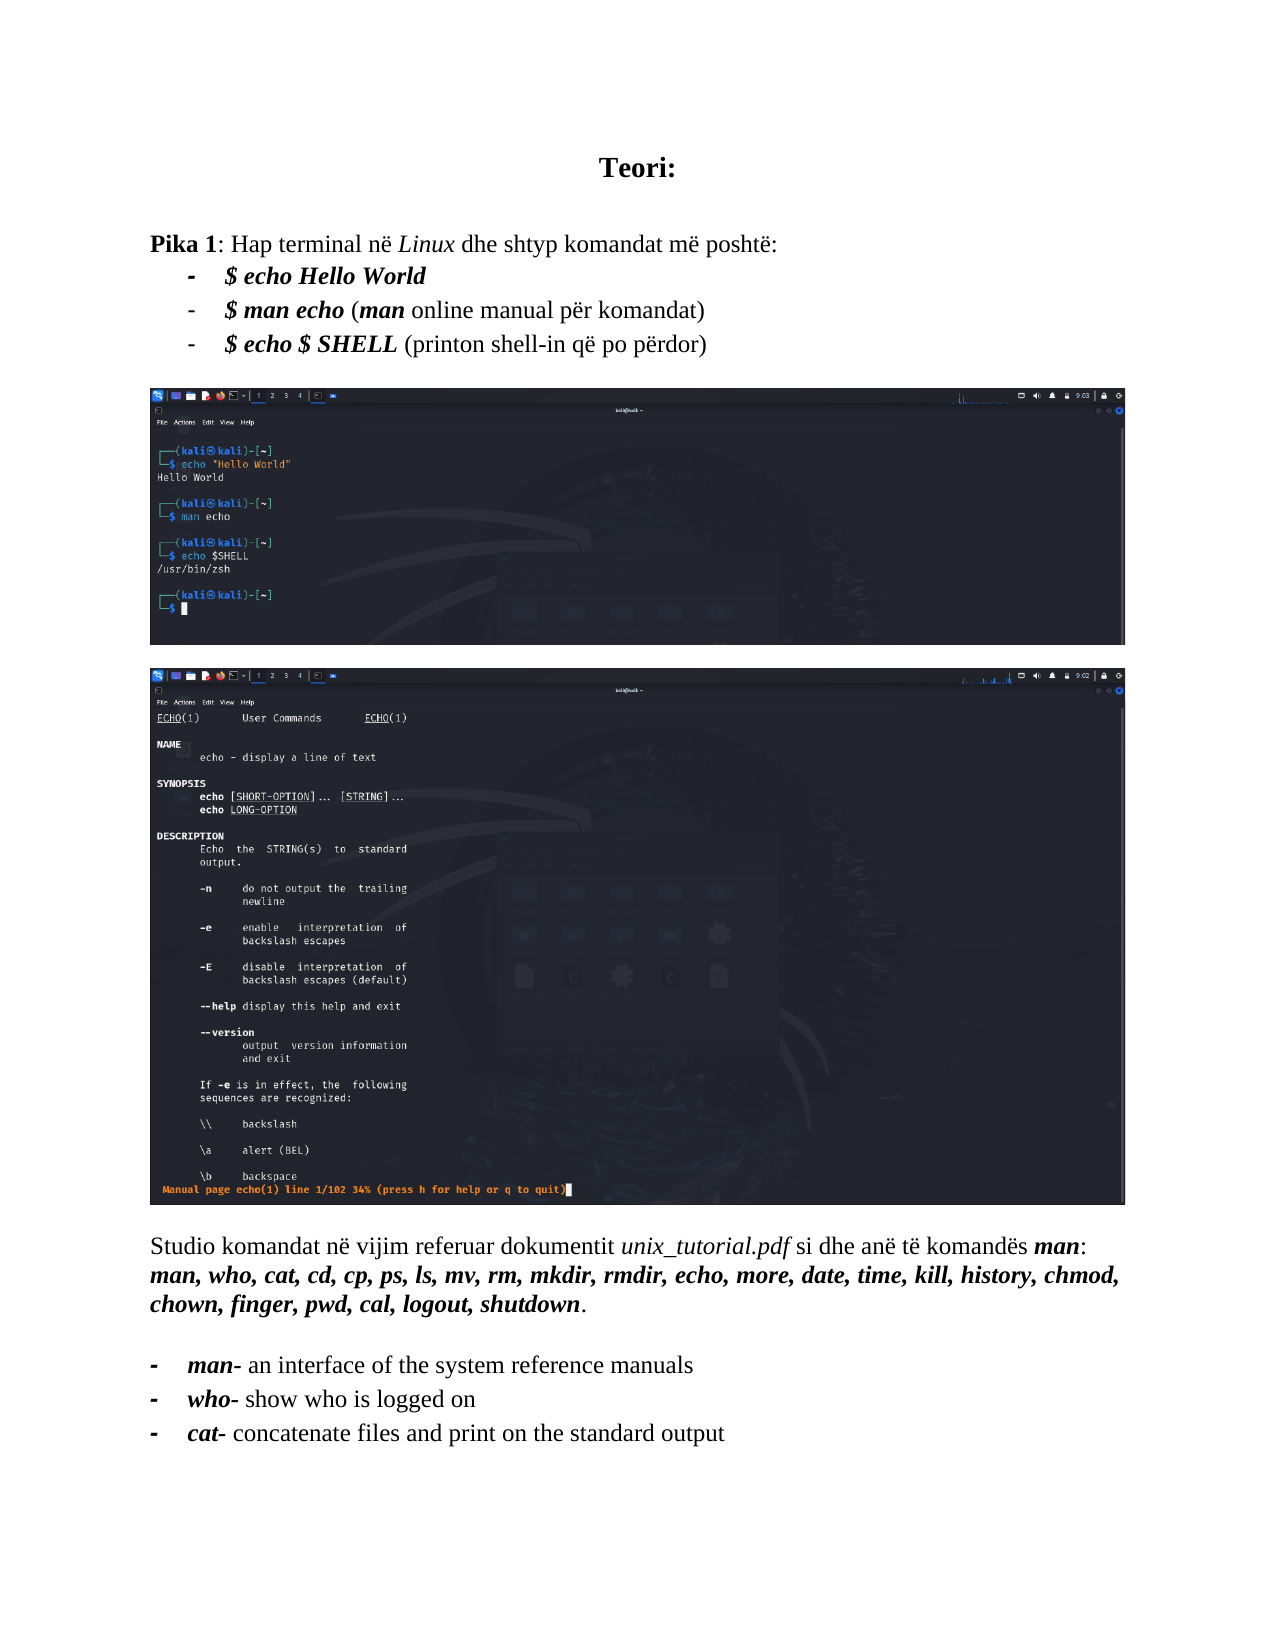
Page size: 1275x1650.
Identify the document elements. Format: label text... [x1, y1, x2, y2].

list who- show who is logged on [150, 1380, 1125, 1414]
list $ echo $ SHELL (printon shell-in që po përdor) [187, 326, 1125, 360]
list $ man echo (man online manual për komandat) [187, 292, 1125, 326]
text man, who, cat, cd, cp, ps, ls, mv, rm, mkdir, rmdir, echo, more, date, time, kill, history, chmod, chown, finger, pwd, cal, logout, shutdown. [150, 1260, 1125, 1318]
list $ echo Hello World [187, 258, 1125, 292]
text Pika 1: Hap terminal në Linux dhe shtyp komandat më poshtë: [150, 229, 1125, 258]
picture [150, 388, 1125, 645]
picture [150, 668, 1125, 1205]
text Teori: [150, 150, 1125, 183]
list cat- concatenate files and print on the standard output [150, 1414, 1125, 1448]
list man- an interface of the system reference manuals [150, 1346, 1125, 1380]
text Studio komandat në vijim referuar dokumentit unix_tutorial.pdf si dhe anë të komandës man: [150, 1231, 1125, 1260]
